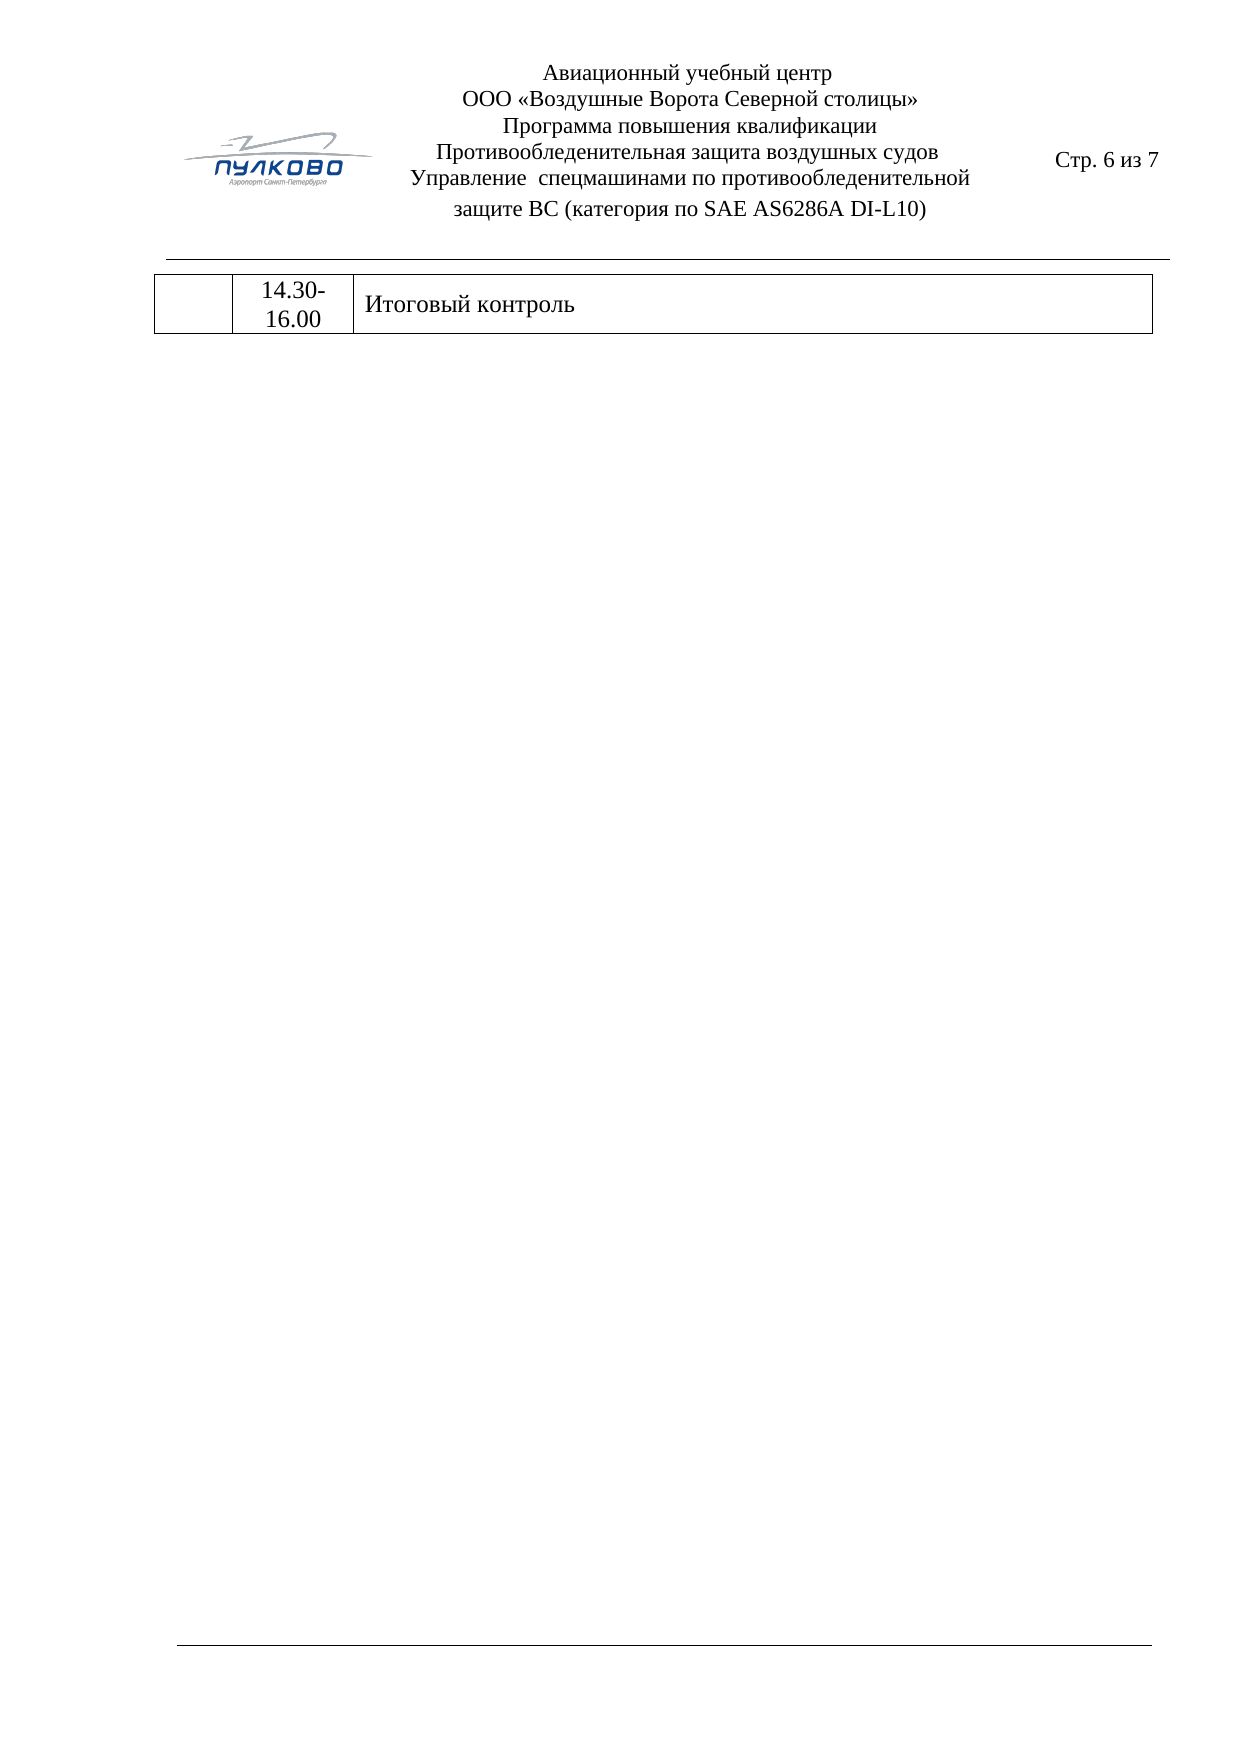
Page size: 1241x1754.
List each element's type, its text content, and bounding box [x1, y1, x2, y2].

table_cell Итоговый контроль [354, 275, 1152, 333]
picture [184, 132, 373, 186]
table_cell 14.30-16.00 [233, 275, 353, 333]
